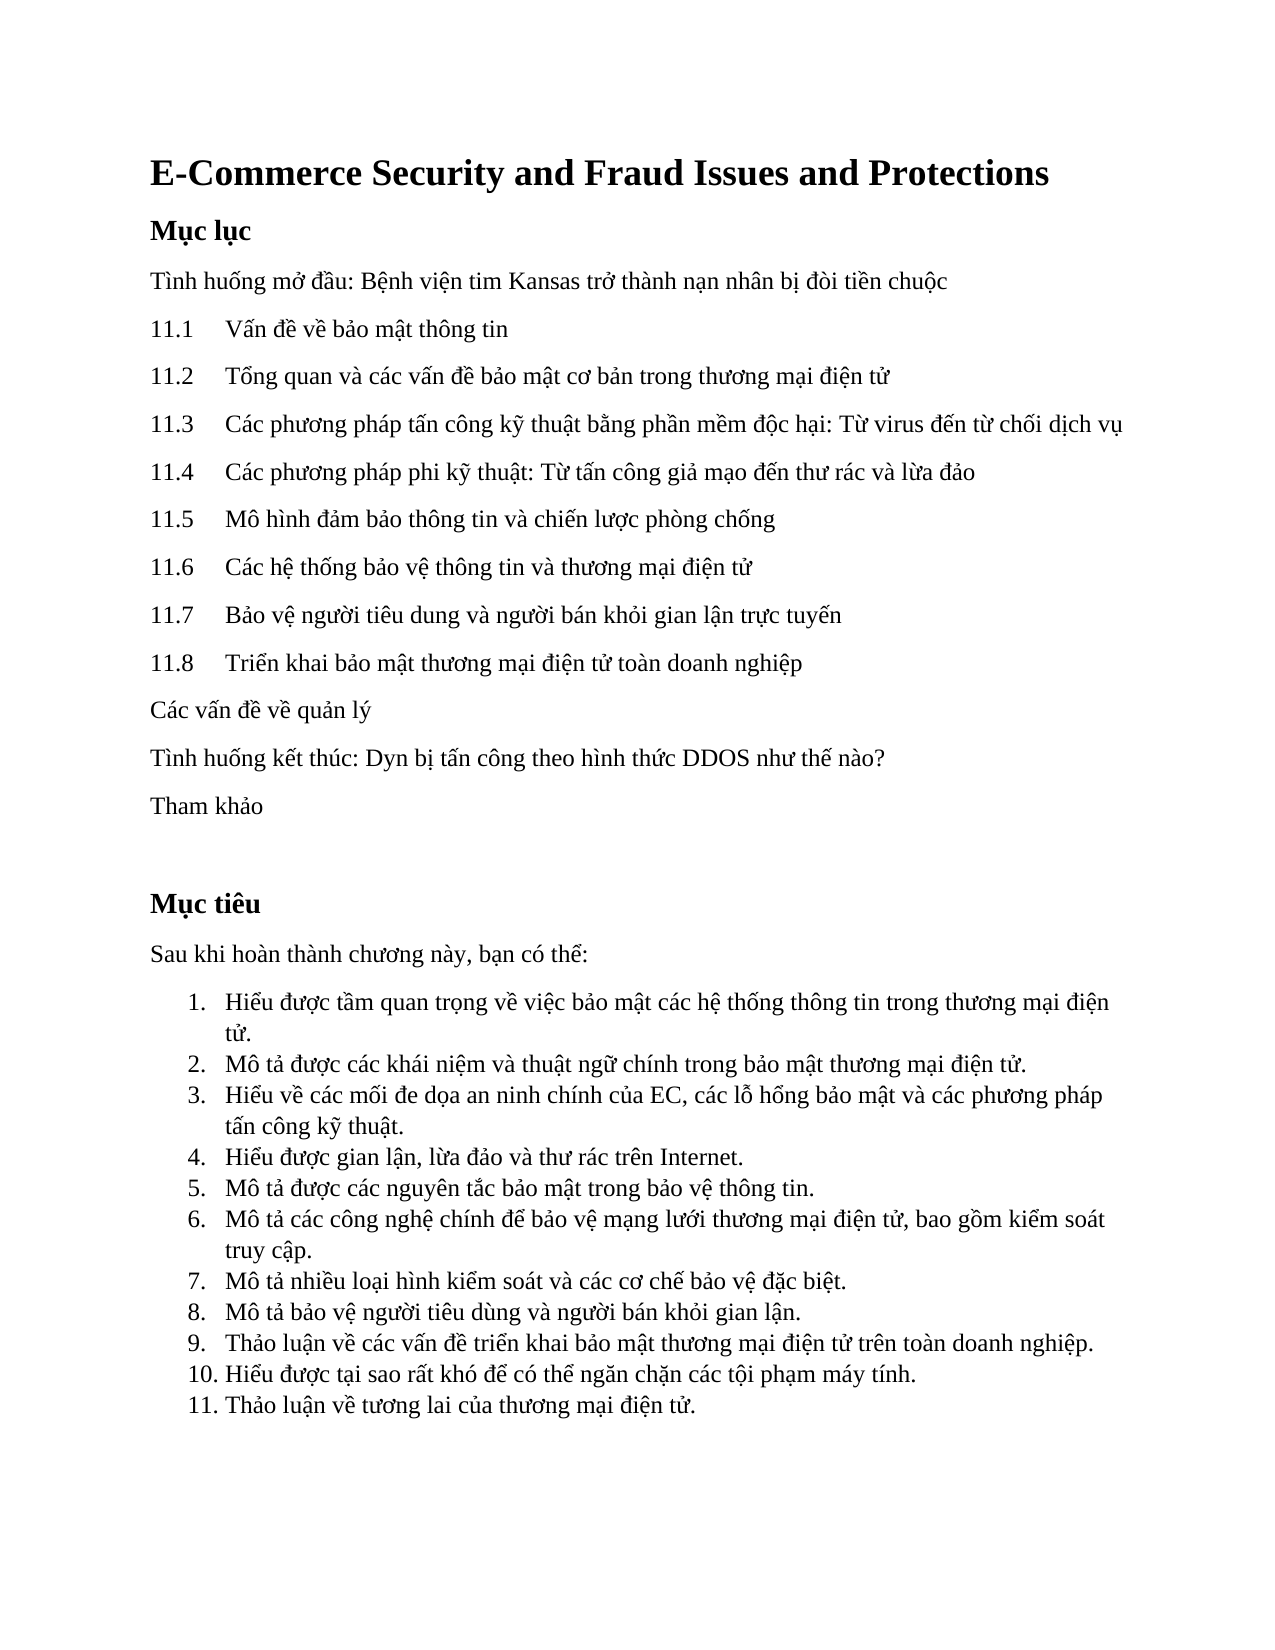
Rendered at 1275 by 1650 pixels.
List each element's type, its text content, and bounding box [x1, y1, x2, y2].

text 11.1 Vấn đề về bảo mật thông tin [150, 314, 1125, 342]
text Mục lục [150, 213, 1125, 247]
text E-Commerce Security and Fraud Issues and Protections [150, 150, 1125, 193]
text Tham khảo [150, 791, 1125, 819]
text 11.7 Bảo vệ người tiêu dung và người bán khỏi gian lận trực tuyến [150, 600, 1125, 629]
text Các vấn đề về quản lý [150, 695, 1125, 724]
text 11.2 Tổng quan và các vấn đề bảo mật cơ bản trong thương mại điện tử [150, 361, 1125, 390]
text 11.4 Các phương pháp phi kỹ thuật: Từ tấn công giả mạo đến thư rác và lừa đảo [150, 457, 1125, 486]
list Hiểu được gian lận, lừa đảo và thư rác trên Internet. [187, 1142, 1125, 1171]
text 11.3 Các phương pháp tấn công kỹ thuật bằng phần mềm độc hại: Từ virus đến từ chối dịch vụ [150, 409, 1125, 438]
text Mục tiêu [150, 886, 1125, 920]
text Tình huống kết thúc: Dyn bị tấn công theo hình thức DDOS như thế nào? [150, 743, 1125, 772]
list Thảo luận về các vấn đề triển khai bảo mật thương mại điện tử trên toàn doanh nghiệp. [187, 1328, 1125, 1357]
text 11.8 Triển khai bảo mật thương mại điện tử toàn doanh nghiệp [150, 648, 1125, 676]
list Thảo luận về tương lai của thương mại điện tử. [187, 1390, 1125, 1419]
text Sau khi hoàn thành chương này, bạn có thể: [150, 939, 1125, 968]
list Hiểu được tại sao rất khó để có thể ngăn chặn các tội phạm máy tính. [187, 1359, 1125, 1388]
list Hiểu được tầm quan trọng về việc bảo mật các hệ thống thông tin trong thương mại điện tử. [187, 987, 1125, 1047]
list Mô tả nhiều loại hình kiểm soát và các cơ chế bảo vệ đặc biệt. [187, 1266, 1125, 1295]
list Mô tả được các nguyên tắc bảo mật trong bảo vệ thông tin. [187, 1173, 1125, 1202]
text 11.6 Các hệ thống bảo vệ thông tin và thương mại điện tử [150, 552, 1125, 581]
list Mô tả các công nghệ chính để bảo vệ mạng lưới thương mại điện tử, bao gồm kiểm soát truy cập. [187, 1204, 1125, 1264]
list Hiểu về các mối đe dọa an ninh chính của EC, các lỗ hổng bảo mật và các phương pháp tấn công kỹ thuật. [187, 1080, 1125, 1140]
list Mô tả được các khái niệm và thuật ngữ chính trong bảo mật thương mại điện tử. [187, 1049, 1125, 1078]
text 11.5 Mô hình đảm bảo thông tin và chiến lược phòng chống [150, 504, 1125, 533]
list Mô tả bảo vệ người tiêu dùng và người bán khỏi gian lận. [187, 1297, 1125, 1326]
text Tình huống mở đầu: Bệnh viện tim Kansas trở thành nạn nhân bị đòi tiền chuộc [150, 266, 1125, 295]
